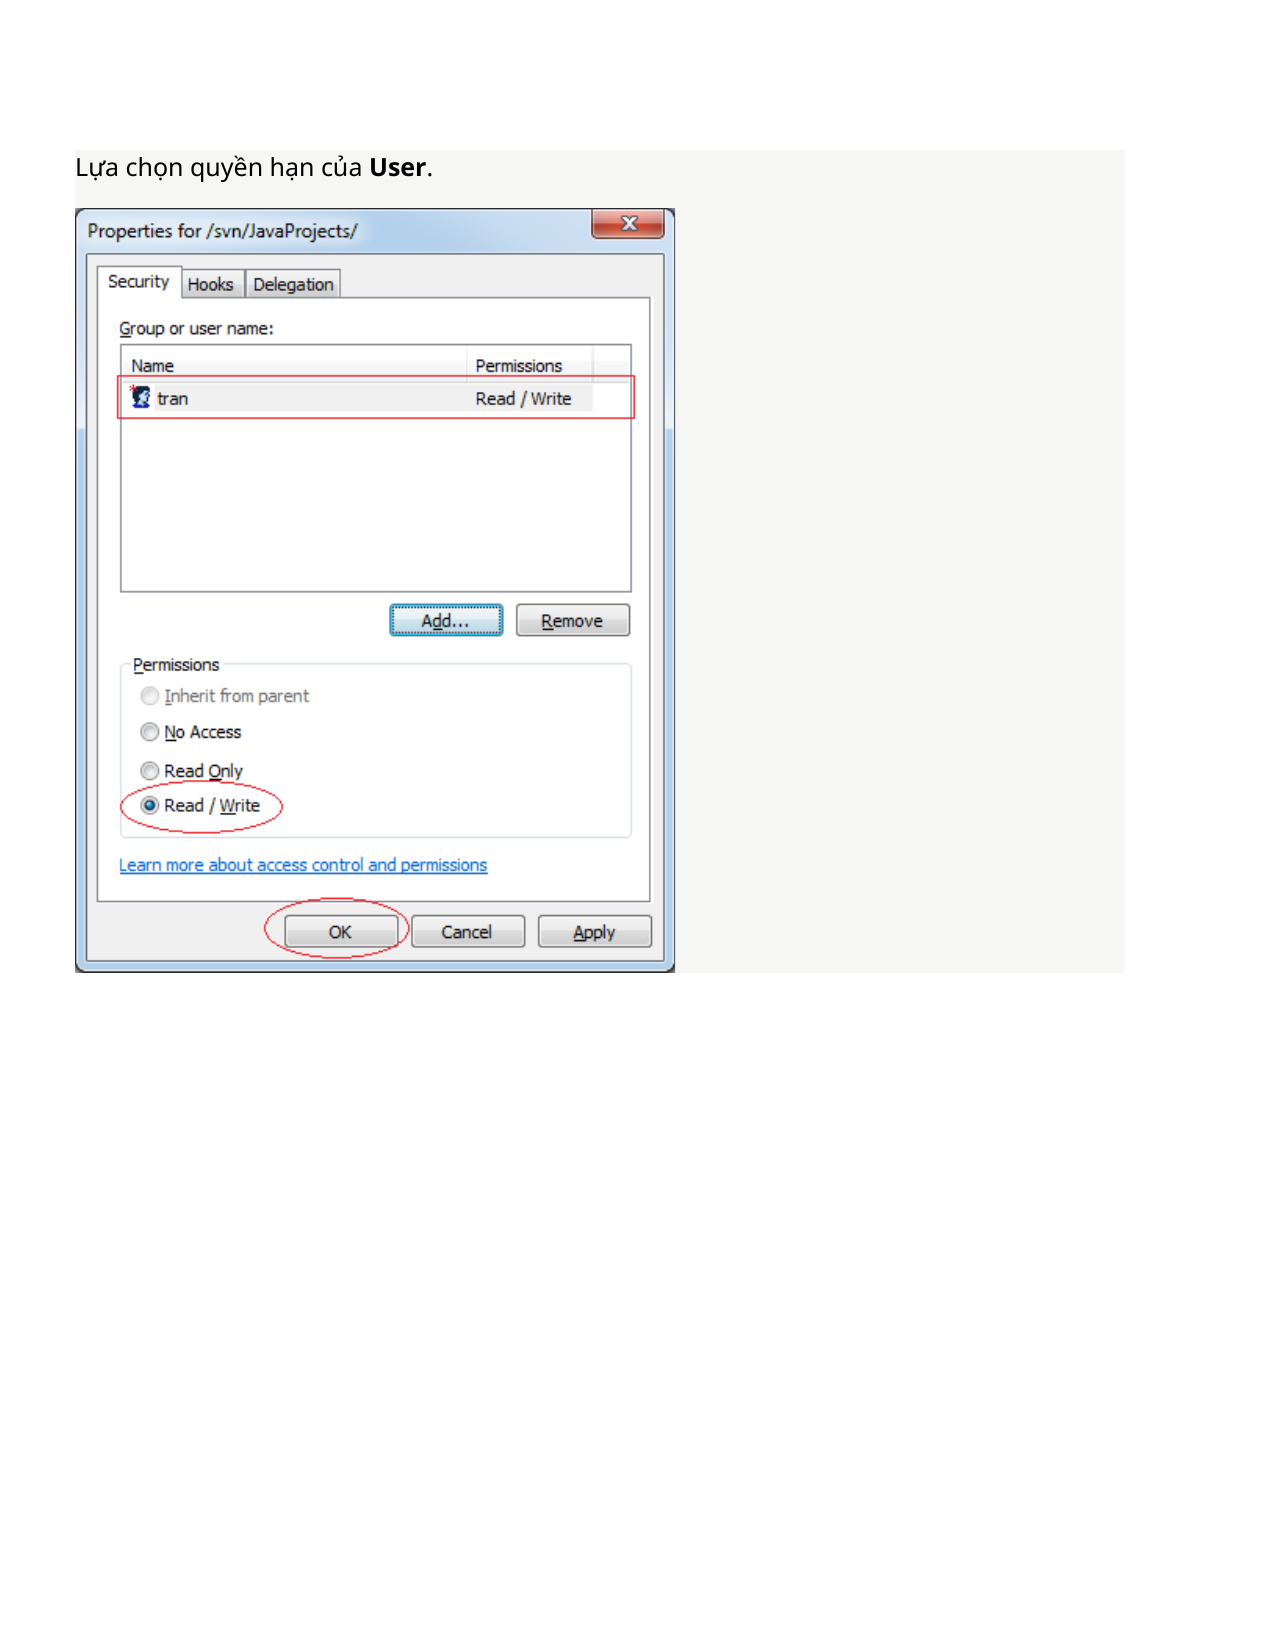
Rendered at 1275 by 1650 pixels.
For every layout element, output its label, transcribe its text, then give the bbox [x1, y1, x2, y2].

picture [75, 208, 675, 973]
text Lựa chọn quyền hạn của User. [75, 150, 1125, 184]
